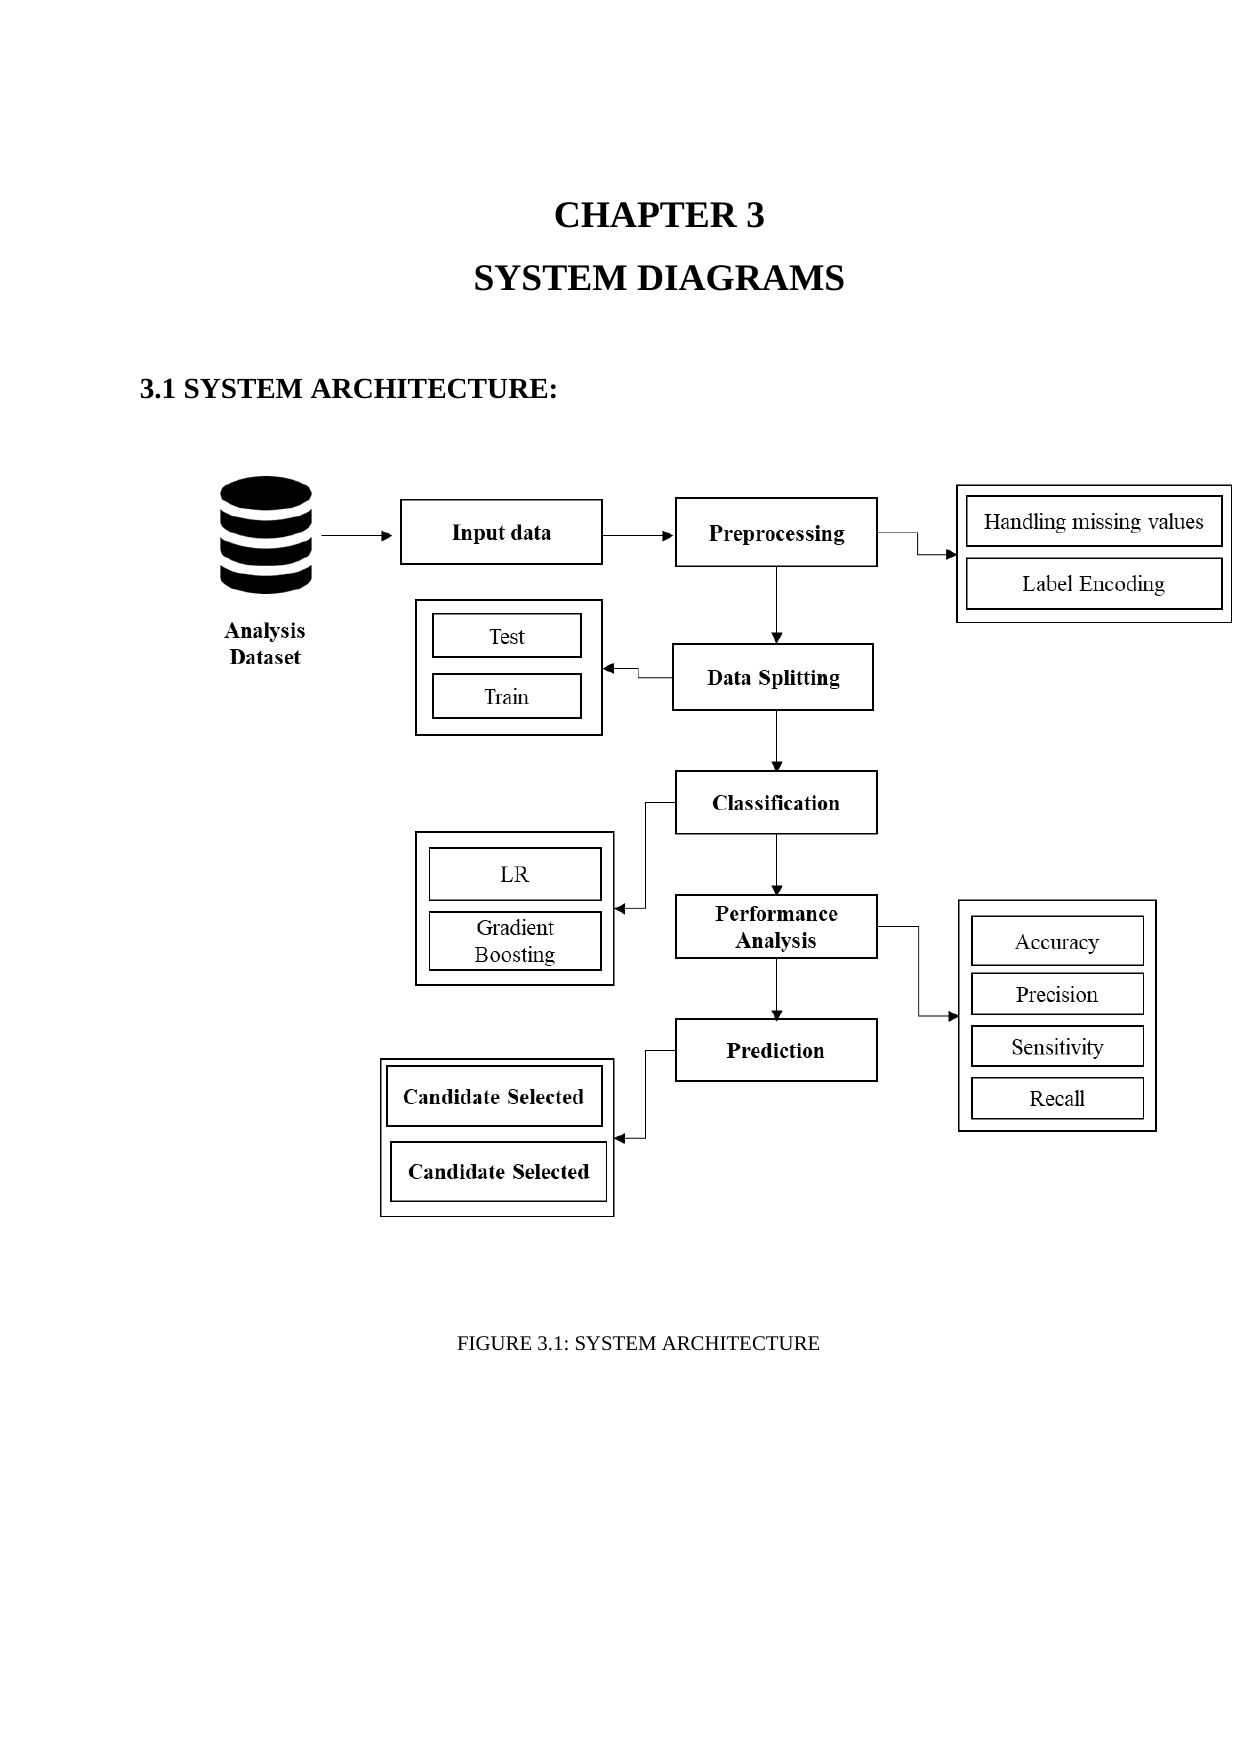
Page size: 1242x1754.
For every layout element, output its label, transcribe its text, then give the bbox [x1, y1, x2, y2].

text FIGURE 3.1: SYSTEM ARCHITECTURE [139, 1331, 1137, 1355]
text CHAPTER 3 [181, 192, 1137, 235]
text 3.1 SYSTEM ARCHITECTURE: [139, 371, 1137, 405]
picture [181, 476, 1232, 1217]
text SYSTEM DIAGRAMS [181, 255, 1137, 298]
